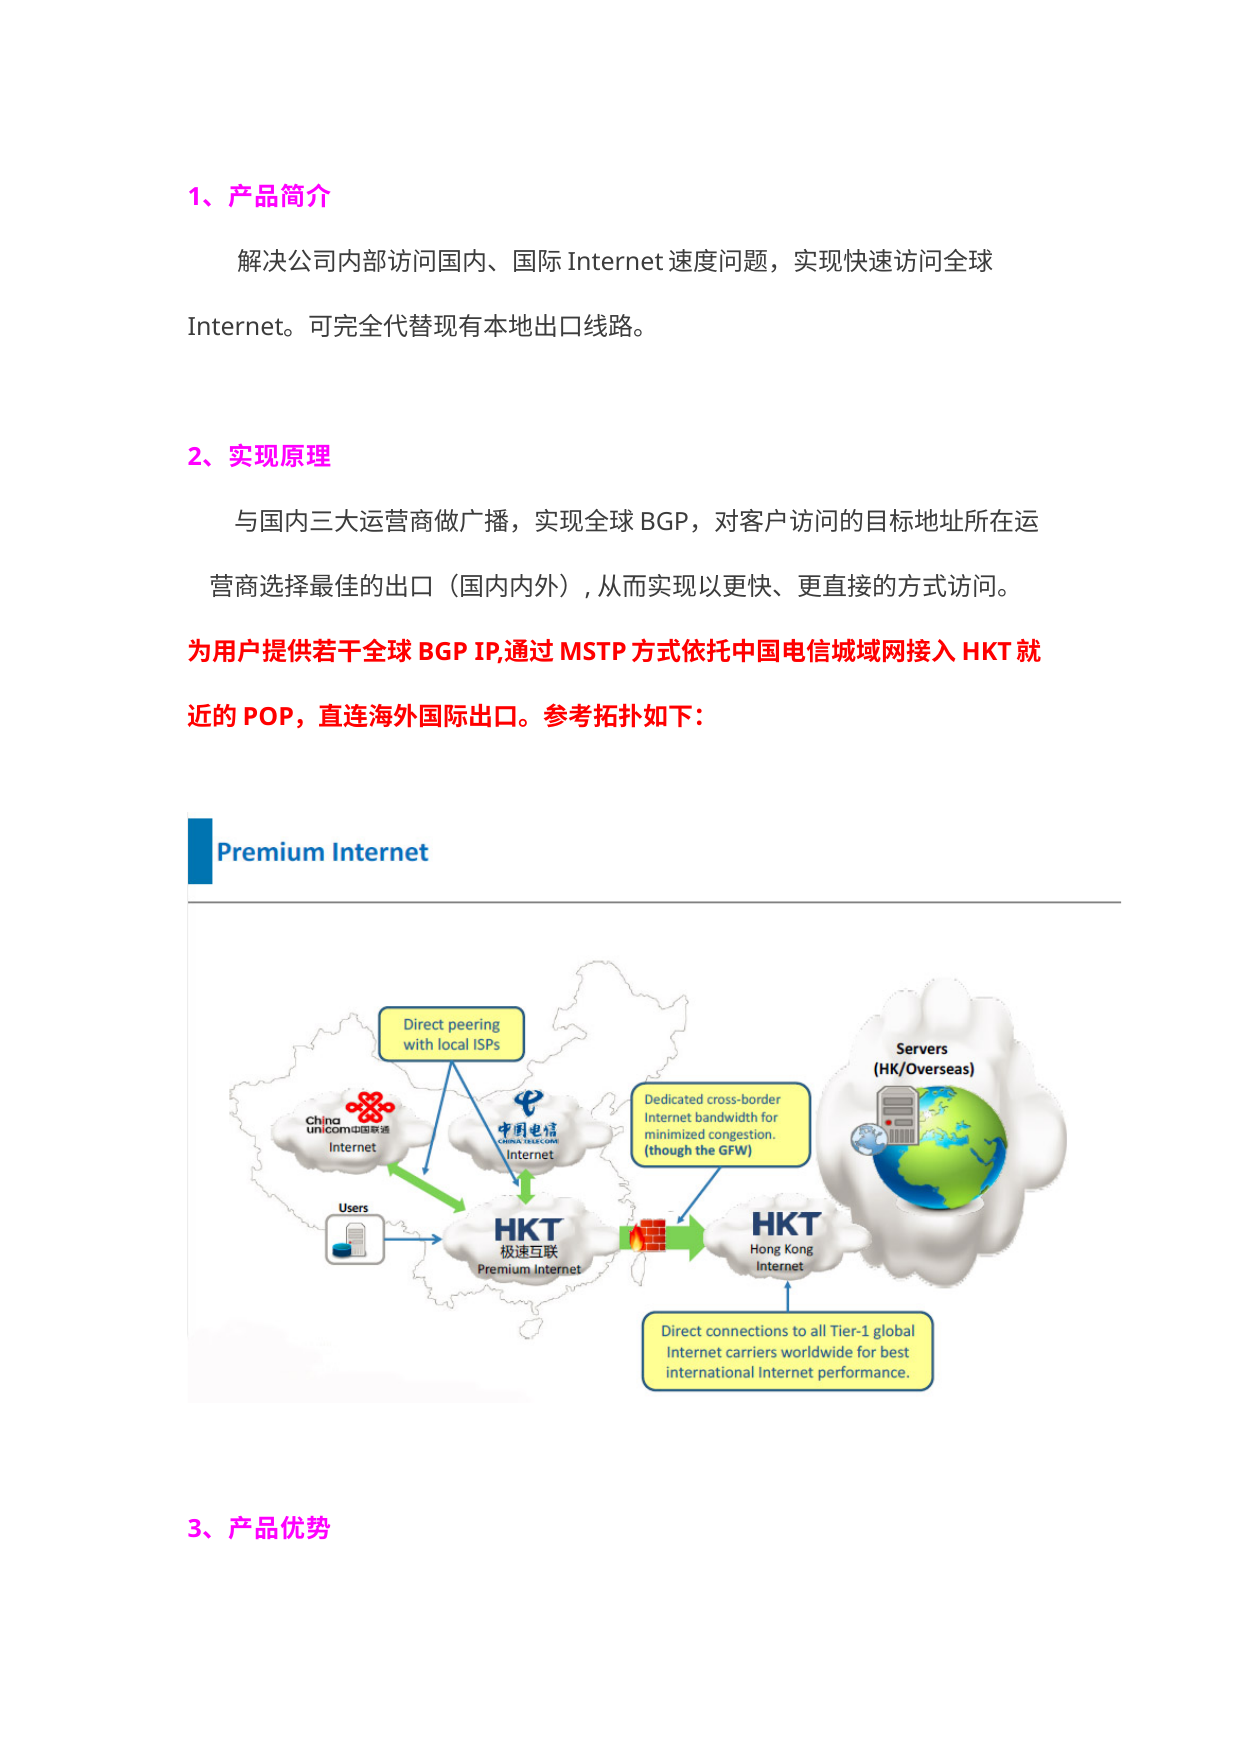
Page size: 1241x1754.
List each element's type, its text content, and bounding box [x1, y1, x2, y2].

text 1、产品简介 [187, 162, 1053, 227]
text 解决公司内部访问国内、国际Internet速度问题，实现快速访问全球Internet。可完全代替现有本地出口线路。 [187, 227, 1053, 357]
text 3、产品优势 [187, 1494, 1053, 1559]
text 与国内三大运营商做广播，实现全球BGP，对客户访问的目标地址所在运营商选择最佳的出口（国内内外）, 从而实现以更快、更直接的方式访问。 [209, 487, 1053, 617]
text 为用户提供若干全球BGP IP,通过MSTP方式依托中国电信城域网接入HKT就近的POP，直连海外国际出口。参考拓扑如下： [187, 617, 1053, 747]
text 2、实现原理 [187, 422, 1053, 487]
picture [187, 812, 1122, 1403]
